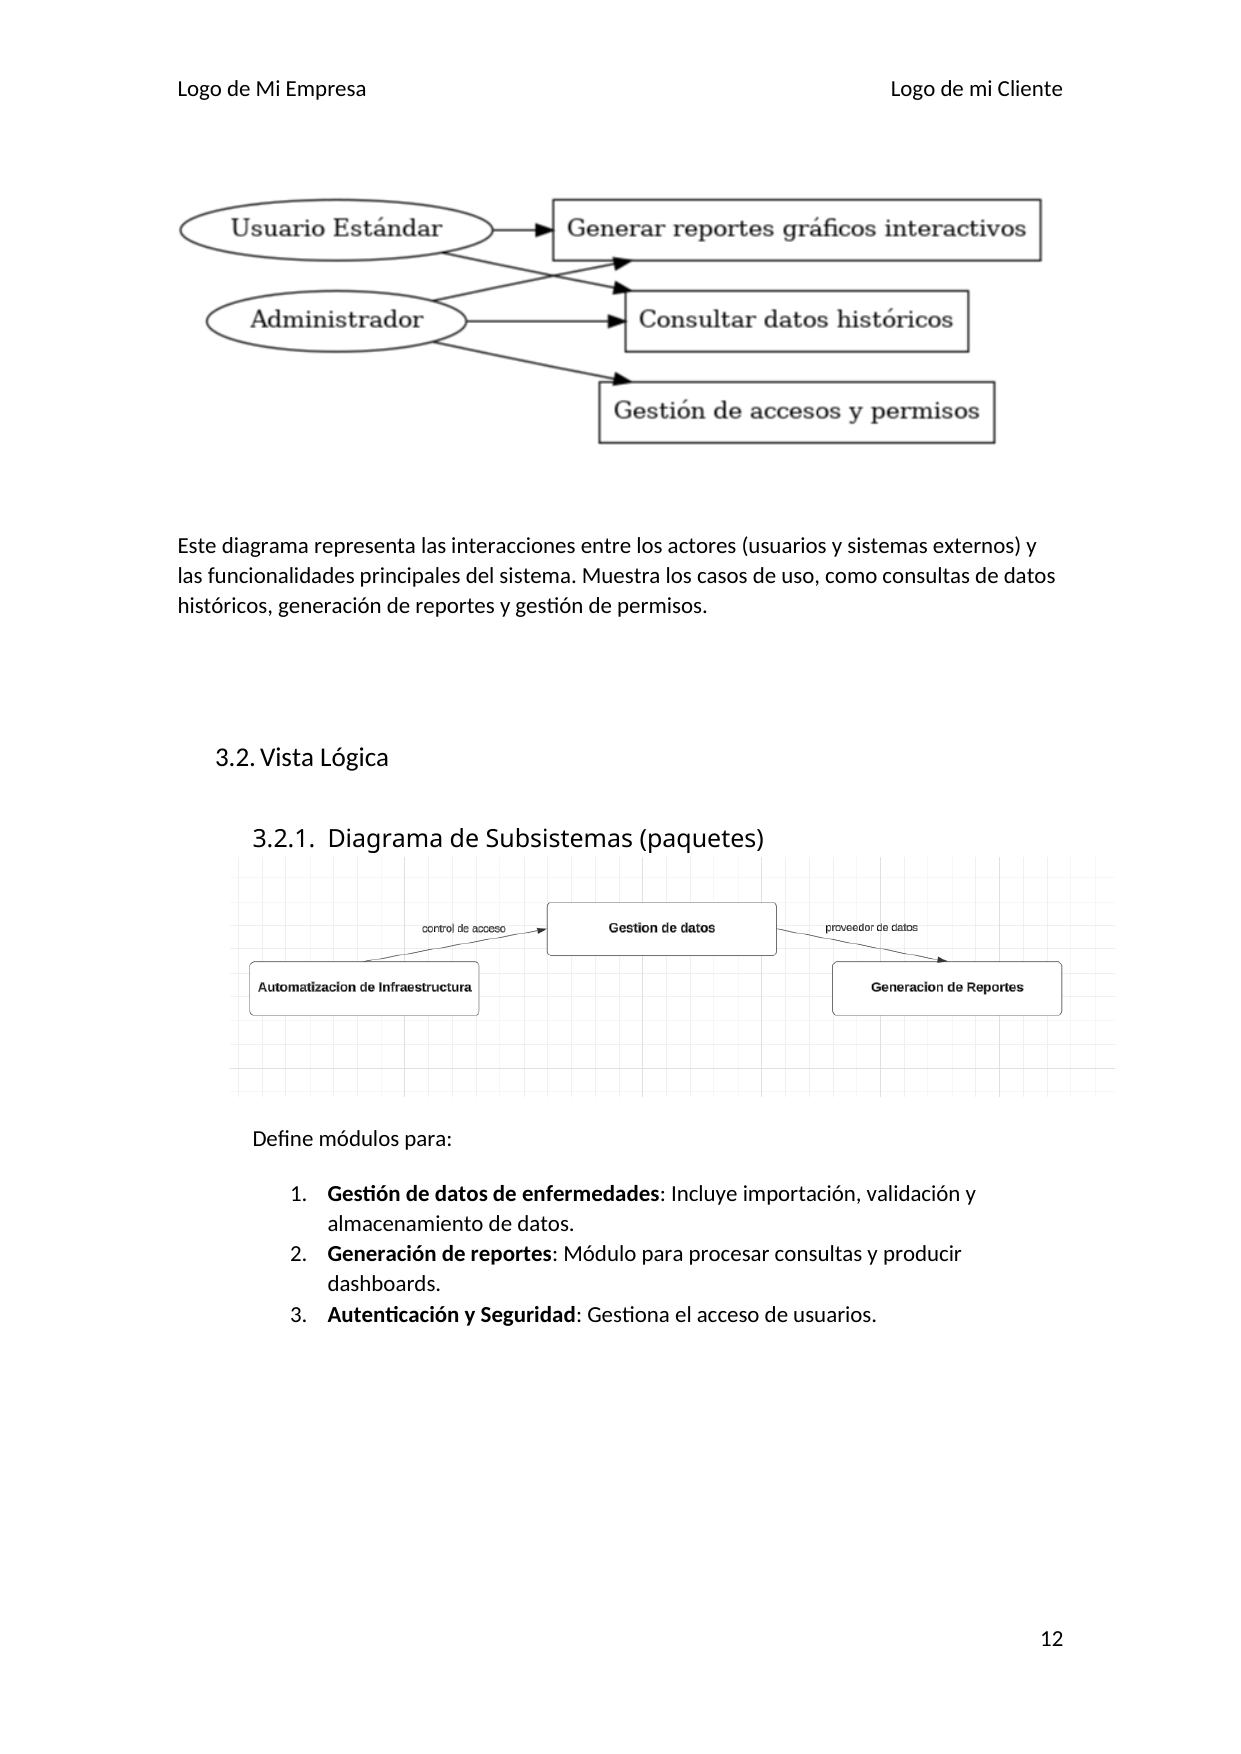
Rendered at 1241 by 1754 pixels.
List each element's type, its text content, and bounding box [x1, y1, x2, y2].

subtitle Diagrama de Subsistemas (paquetes) [252, 821, 1063, 855]
list Autenticación y Seguridad: Gestiona el acceso de usuarios. [290, 1300, 1063, 1328]
text Define módulos para: [177, 1124, 1063, 1152]
list Gestión de datos de enfermedades: Incluye importación, validación y almacenamiento de datos. [290, 1179, 1063, 1237]
list Vista Lógica [215, 740, 1063, 773]
picture [229, 857, 1116, 1097]
list Generación de reportes: Módulo para procesar consultas y producir dashboards. [290, 1239, 1063, 1298]
text Este diagrama representa las interacciones entre los actores (usuarios y sistemas externos) y las funcionalidades principales del sistema. Muestra los casos de uso, como consultas de datos históricos, generación de reportes y gestión de permisos. [177, 531, 1063, 619]
picture [177, 147, 1063, 504]
